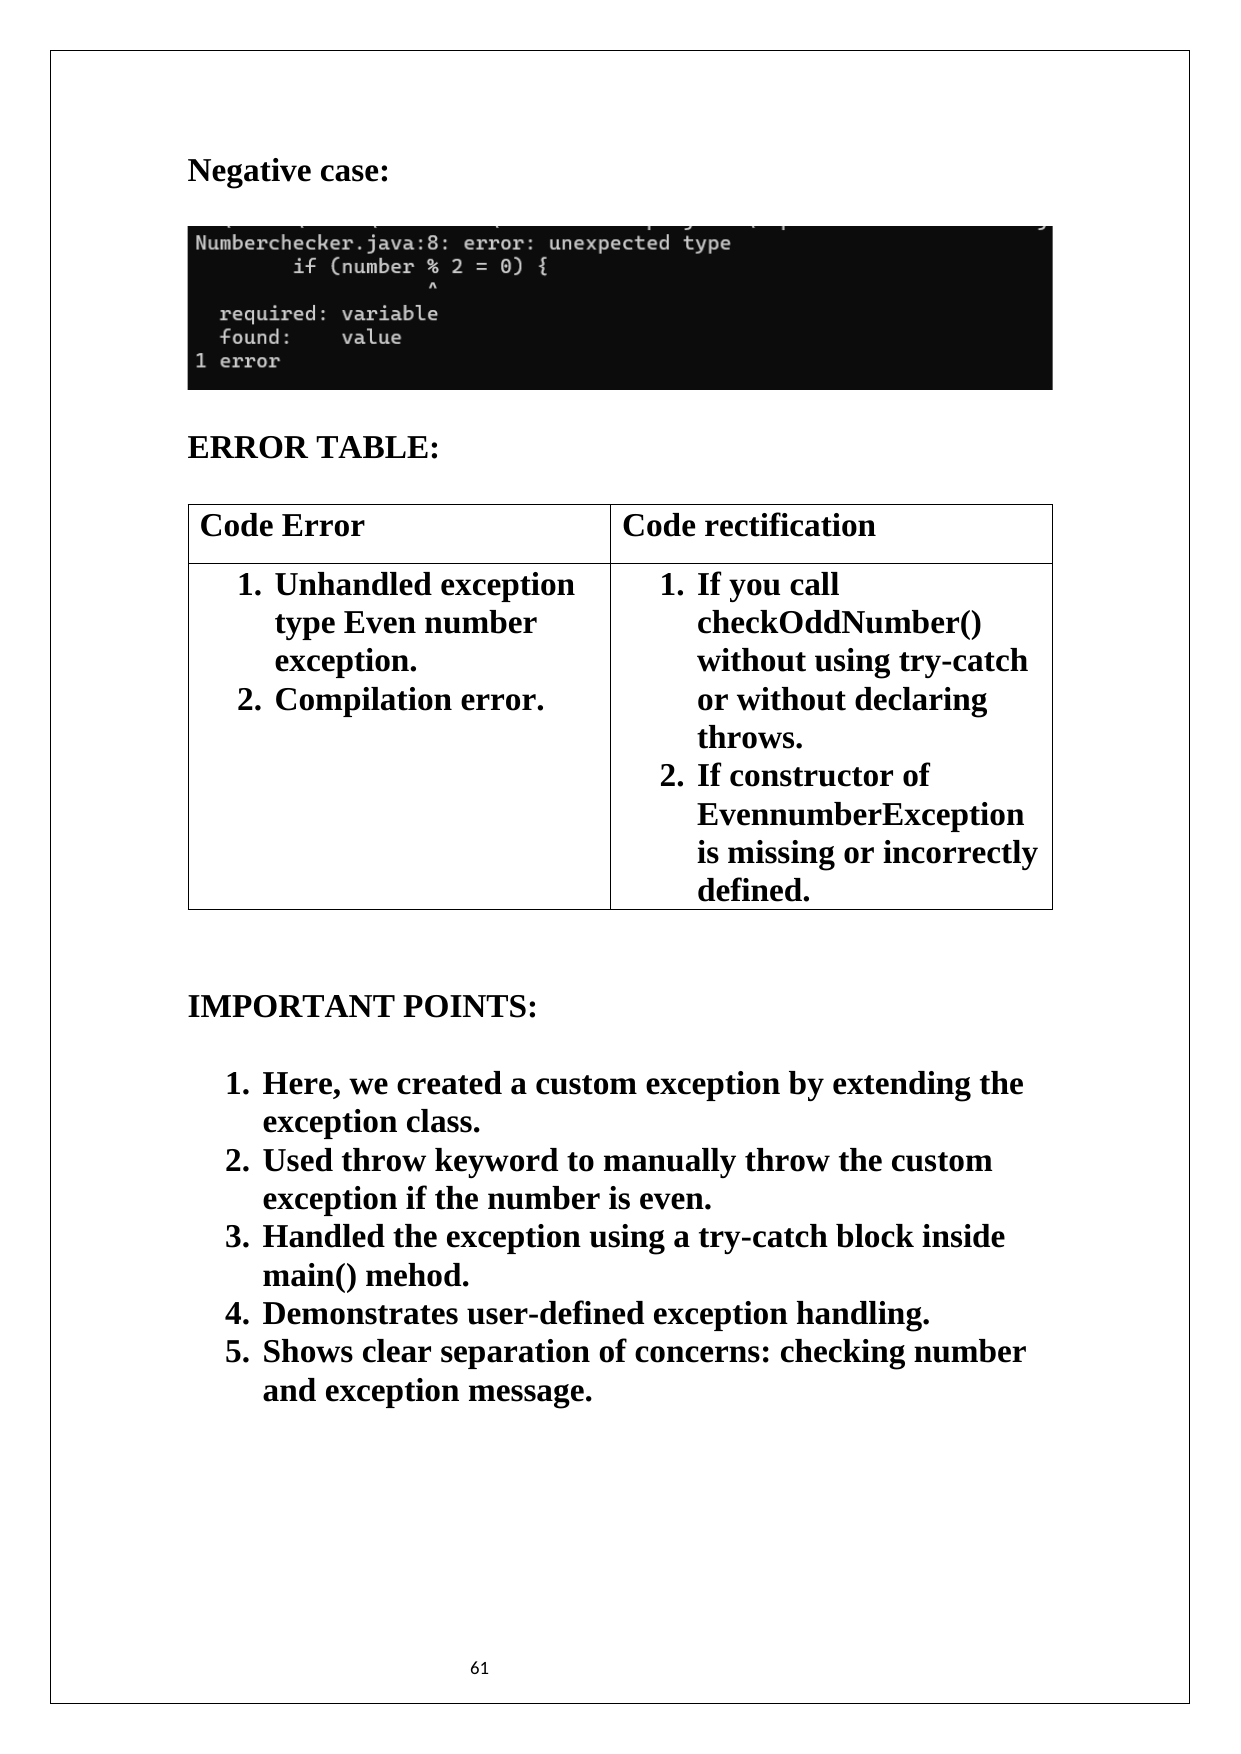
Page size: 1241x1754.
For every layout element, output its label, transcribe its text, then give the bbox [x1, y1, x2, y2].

picture [187, 226, 1053, 390]
list Shows clear separation of concerns: checking number and exception message. [225, 1332, 1053, 1408]
text ERROR TABLE: [187, 427, 1053, 466]
table_header Code rectification [611, 505, 1052, 563]
table_header Code Error [189, 505, 610, 563]
text IMPORTANT POINTS: [187, 987, 1053, 1025]
table_cell Unhandled exception type Even number exception. Compilation error. [189, 564, 610, 909]
table_cell If you call checkOddNumber() without using try-catch or without declaring throws. If constructor of EvennumberException is missing or incorrectly defined. [611, 564, 1052, 909]
text Negative case: [187, 150, 1053, 188]
list Here, we created a custom exception by extending the exception class. [225, 1063, 1053, 1140]
list Handled the exception using a try-catch block inside main() mehod. [225, 1217, 1053, 1293]
list Demonstrates user-defined exception handling. [225, 1293, 1053, 1332]
list Used throw keyword to manually throw the custom exception if the number is even. [225, 1140, 1053, 1217]
